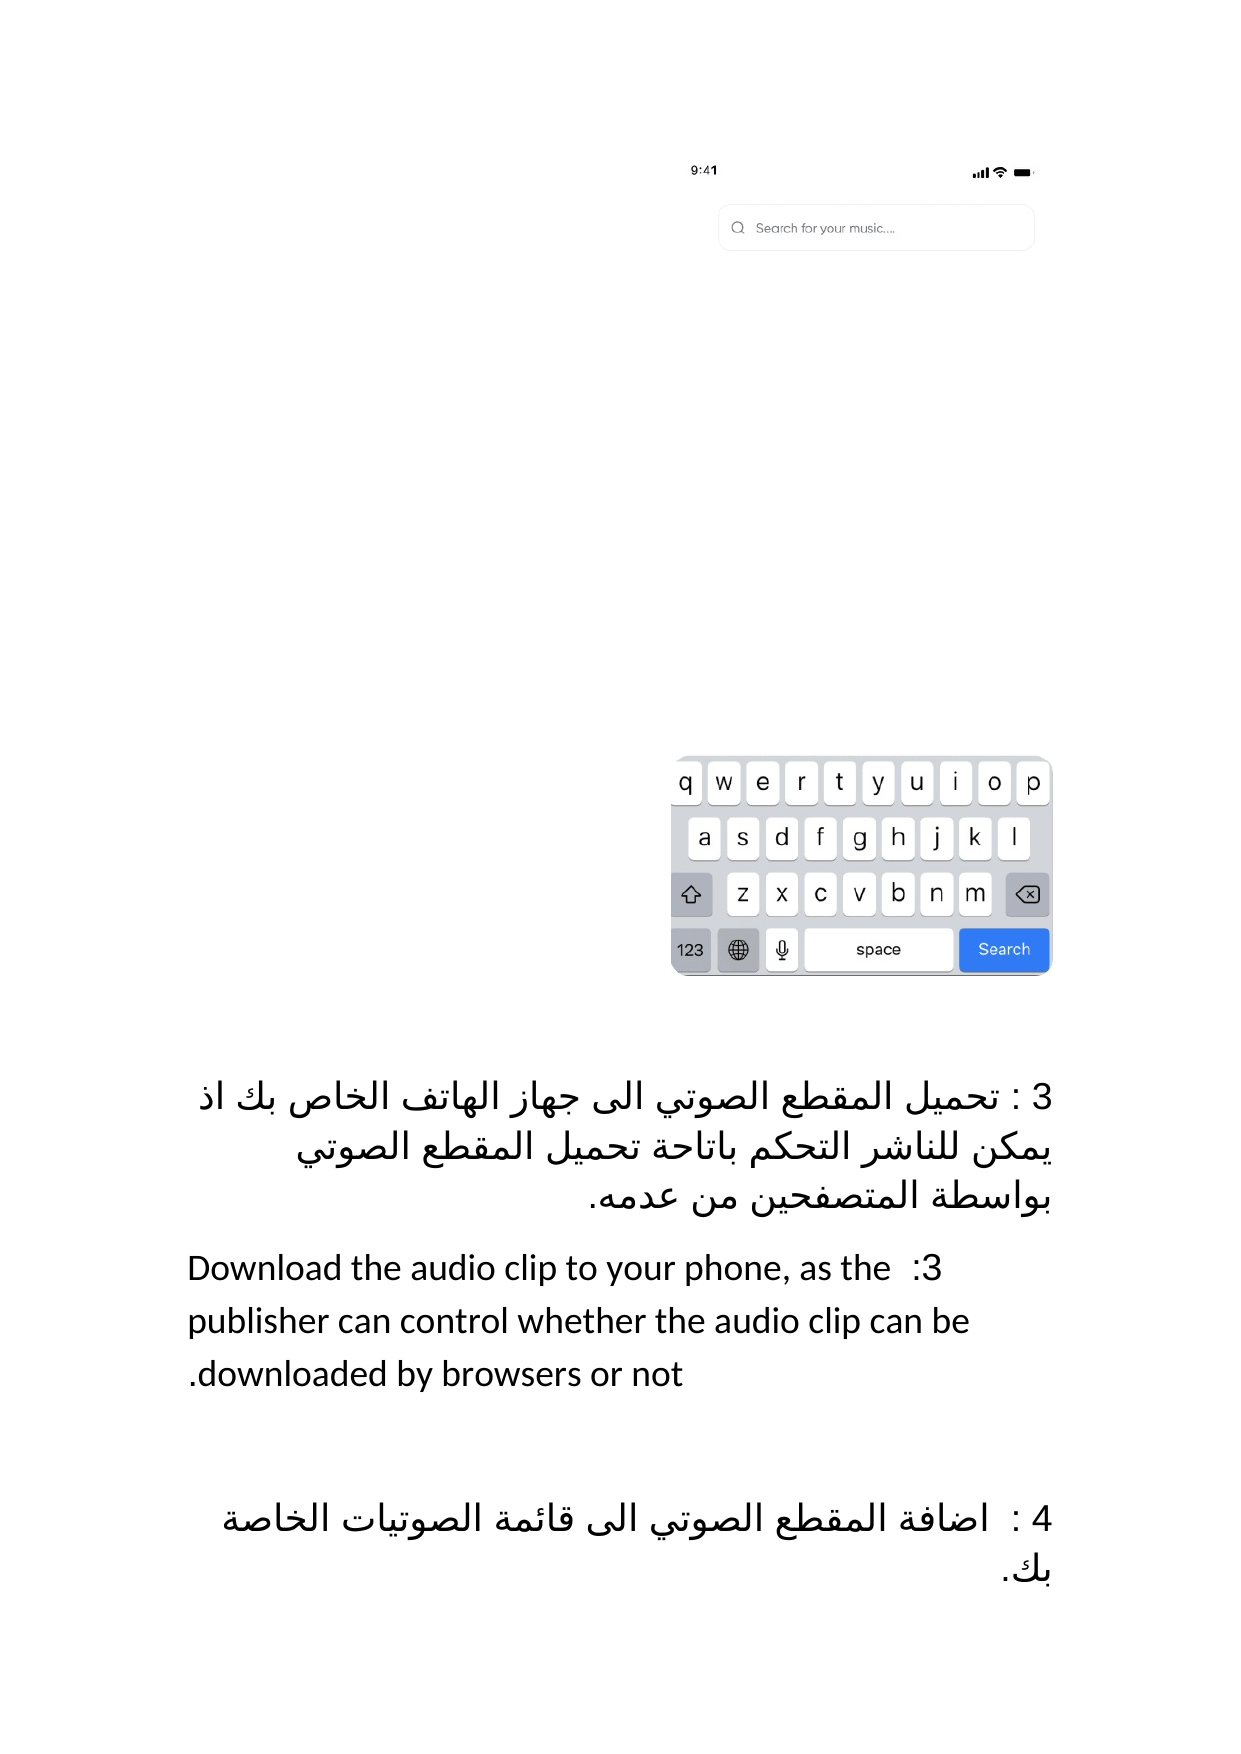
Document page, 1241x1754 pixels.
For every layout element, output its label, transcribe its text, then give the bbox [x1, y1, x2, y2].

text 3 : تحميل المقطع الصوتي الى جهاز الهاتف الخاص بك اذ يمكن للناشر التحكم باتاحة تحميل المقطع الصوتي بواسطة المتصفحين من عدمه. [187, 1074, 1053, 1217]
picture [671, 150, 1053, 976]
text 3: Download the audio clip to your phone, as the publisher can control whether the audio clip can be downloaded by browsers or not. [187, 1244, 1053, 1395]
text 4 : اضافة المقطع الصوتي الى قائمة الصوتيات الخاصة بك. [187, 1497, 1053, 1589]
